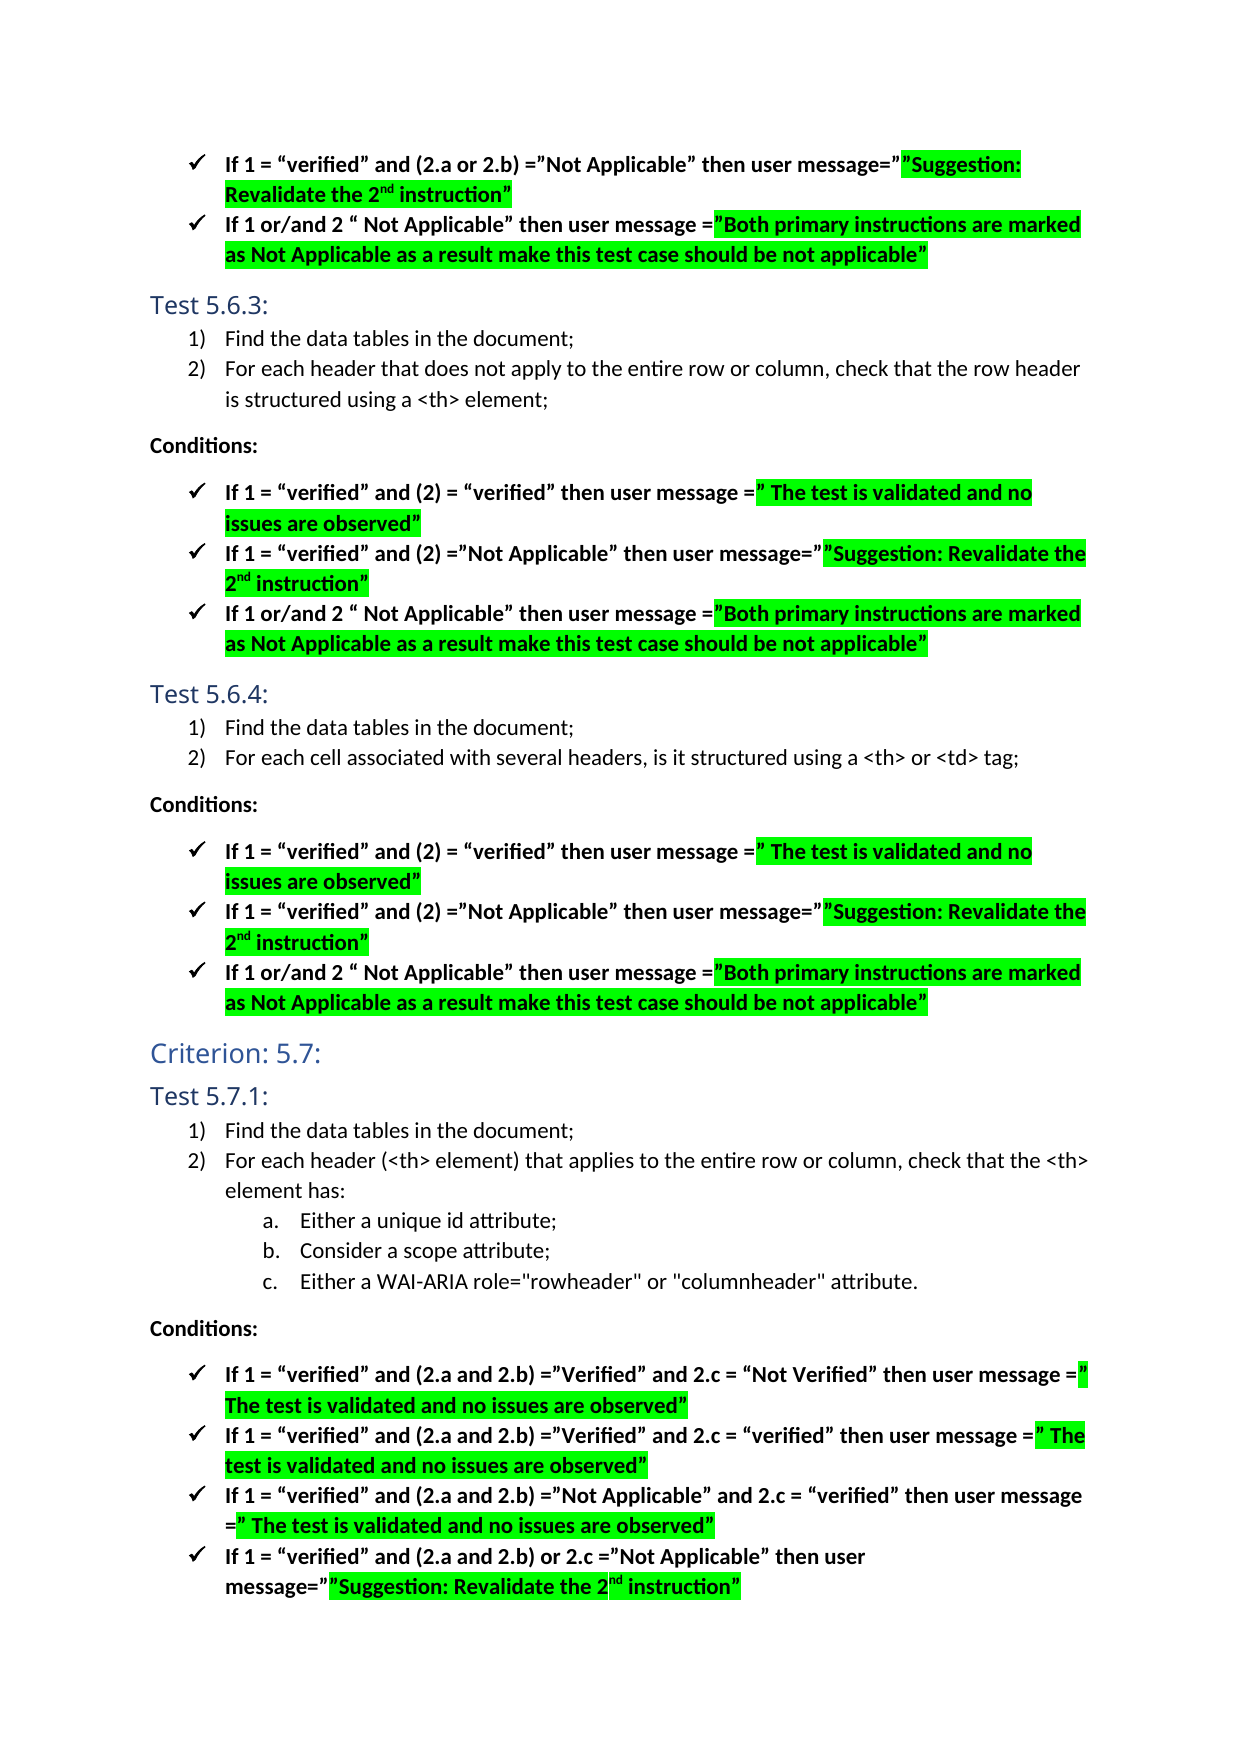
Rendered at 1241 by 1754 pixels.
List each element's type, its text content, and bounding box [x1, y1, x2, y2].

list For each cell associated with several headers, is it structured using a <th> or <td> tag; [187, 743, 1090, 771]
list For each header that does not apply to the entire row or column, check that the row header is structured using a <th> element; [187, 354, 1090, 413]
list Either a unique id attribute; [262, 1206, 1090, 1234]
text Conditions: [150, 790, 1090, 818]
list If 1 = “verified” and (2) = “verified” then user message =” The test is validated and no issues are observed” [187, 478, 1090, 537]
subtitle Criterion: 5.7: [150, 1035, 1090, 1072]
list If 1 = “verified” and (2.a and 2.b) =”Not Applicable” and 2.c = “verified” then user message =” The test is validated and no issues are observed” [187, 1481, 1090, 1539]
list Find the data tables in the document; [187, 713, 1090, 741]
list If 1 = “verified” and (2.a or 2.b) =”Not Applicable” then user message=””Suggestion: Revalidate the 2nd instruction” [187, 150, 1090, 208]
subtitle Test 5.6.3: [150, 287, 1090, 322]
list If 1 = “verified” and (2.a and 2.b) or 2.c =”Not Applicable” then user message=””Suggestion: Revalidate the 2nd instruction” [187, 1542, 1090, 1600]
text Conditions: [150, 1314, 1090, 1342]
list Find the data tables in the document; [187, 324, 1090, 352]
list If 1 = “verified” and (2.a and 2.b) =”Verified” and 2.c = “Not Verified” then user message =” The test is validated and no issues are observed” [187, 1361, 1090, 1419]
subtitle Test 5.7.1: [150, 1079, 1090, 1113]
list Find the data tables in the document; [187, 1116, 1090, 1144]
list If 1 = “verified” and (2.a and 2.b) =”Verified” and 2.c = “verified” then user message =” The test is validated and no issues are observed” [187, 1421, 1090, 1479]
subtitle Test 5.6.4: [150, 676, 1090, 710]
list If 1 = “verified” and (2) =”Not Applicable” then user message=””Suggestion: Revalidate the 2nd instruction” [187, 897, 1090, 956]
list Either a WAI-ARIA role="rowheader" or "columnheader" attribute. [262, 1267, 1090, 1295]
list If 1 = “verified” and (2) =”Not Applicable” then user message=””Suggestion: Revalidate the 2nd instruction” [187, 539, 1090, 597]
list For each header (<th> element) that applies to the entire row or column, check that the <th> element has: [187, 1146, 1090, 1204]
list If 1 = “verified” and (2) = “verified” then user message =” The test is validated and no issues are observed” [187, 837, 1090, 895]
text Conditions: [150, 432, 1090, 459]
list Consider a scope attribute; [262, 1237, 1090, 1264]
